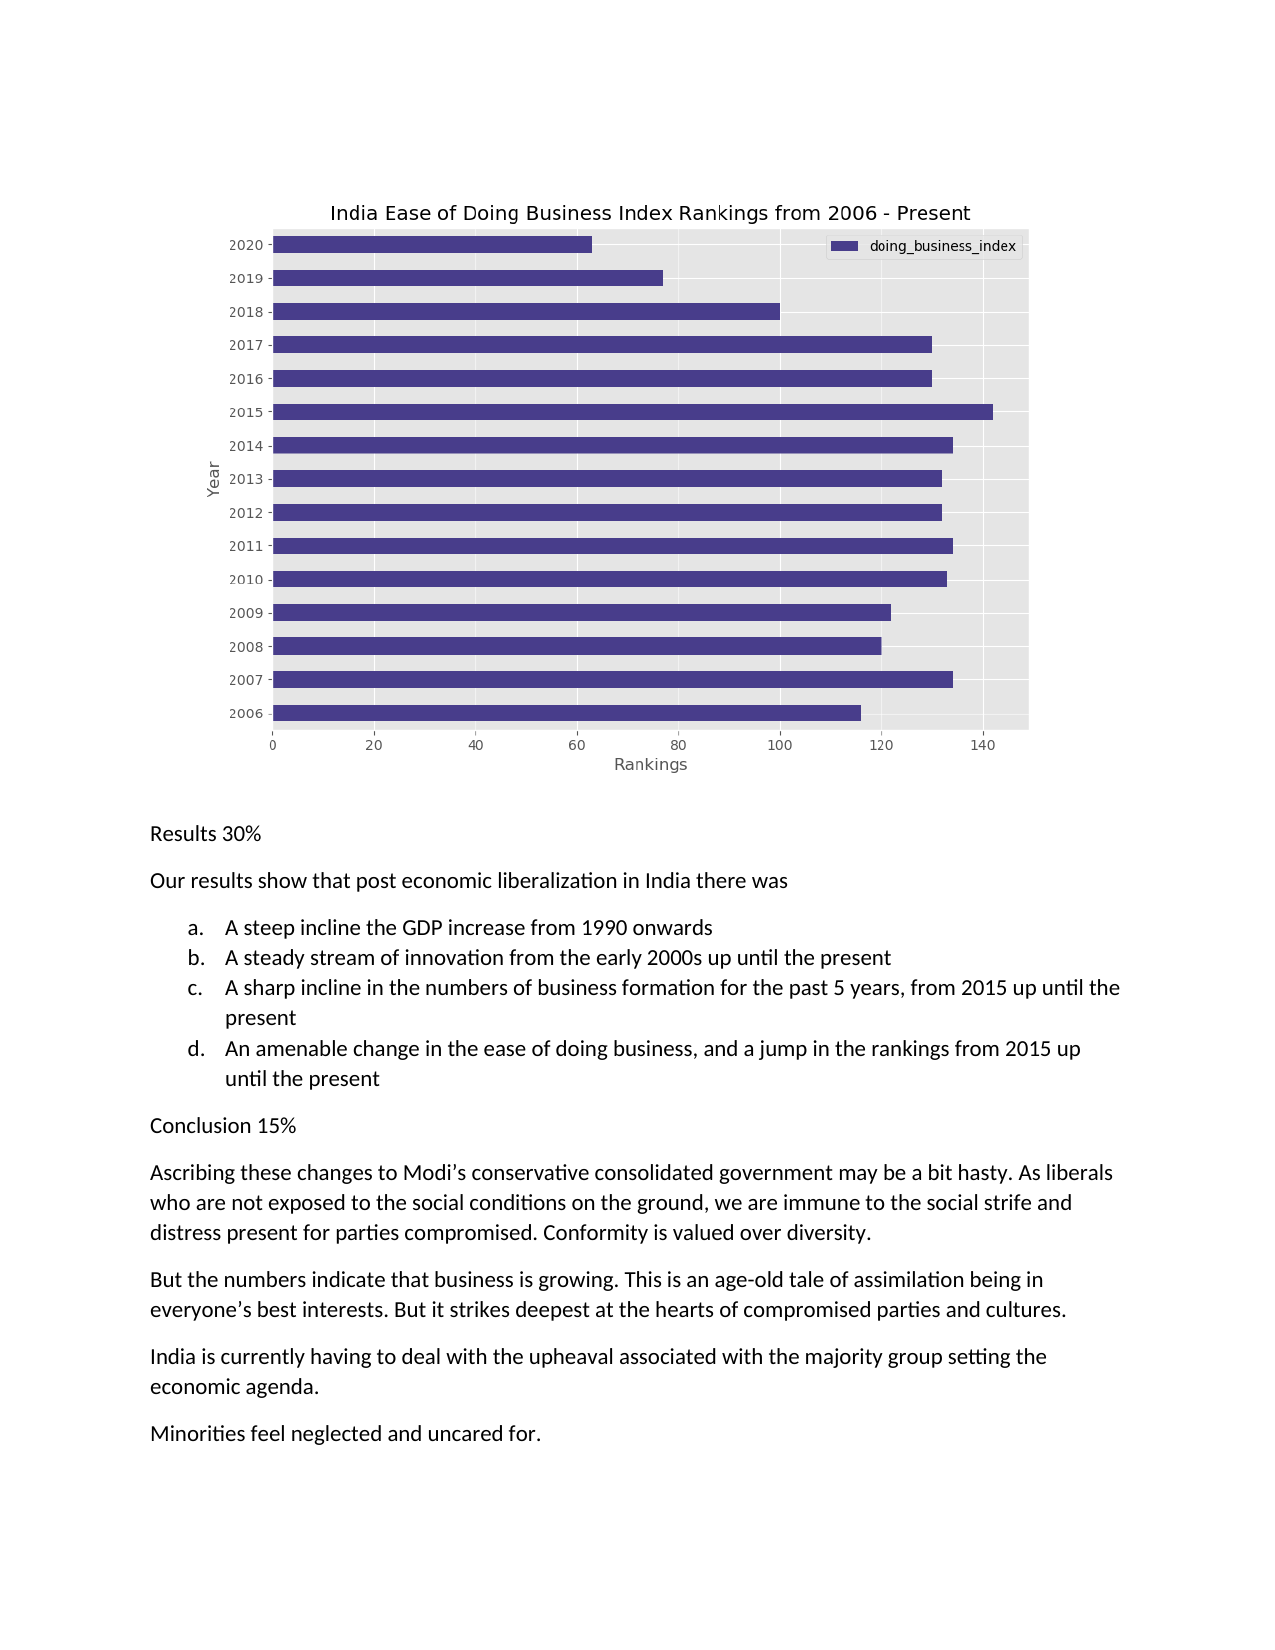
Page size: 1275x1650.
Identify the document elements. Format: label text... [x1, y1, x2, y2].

list A steady stream of innovation from the early 2000s up until the present [187, 943, 1125, 971]
picture [150, 150, 1125, 801]
text Ascribing these changes to Modi’s conservative consolidated government may be a bit hasty. As liberals who are not exposed to the social conditions on the ground, we are immune to the social strife and distress present for parties compromised. Conformity is valued over diversity. [150, 1158, 1125, 1246]
text But the numbers indicate that business is growing. This is an age-old tale of assimilation being in everyone’s best interests. But it strikes deepest at the hearts of compromised parties and cultures. [150, 1265, 1125, 1323]
text Our results show that post economic liberalization in India there was [150, 866, 1125, 894]
text Minorities feel neglected and uncared for. [150, 1419, 1125, 1447]
list A steep incline the GDP increase from 1990 onwards [187, 913, 1125, 941]
text Conclusion 15% [150, 1111, 1125, 1139]
text India is currently having to deal with the upheaval associated with the majority group setting the economic agenda. [150, 1342, 1125, 1400]
list An amenable change in the ease of doing business, and a jump in the rankings from 2015 up until the present [187, 1034, 1125, 1092]
text Results 30% [150, 819, 1125, 847]
list A sharp incline in the numbers of business formation for the past 5 years, from 2015 up until the present [187, 973, 1125, 1032]
